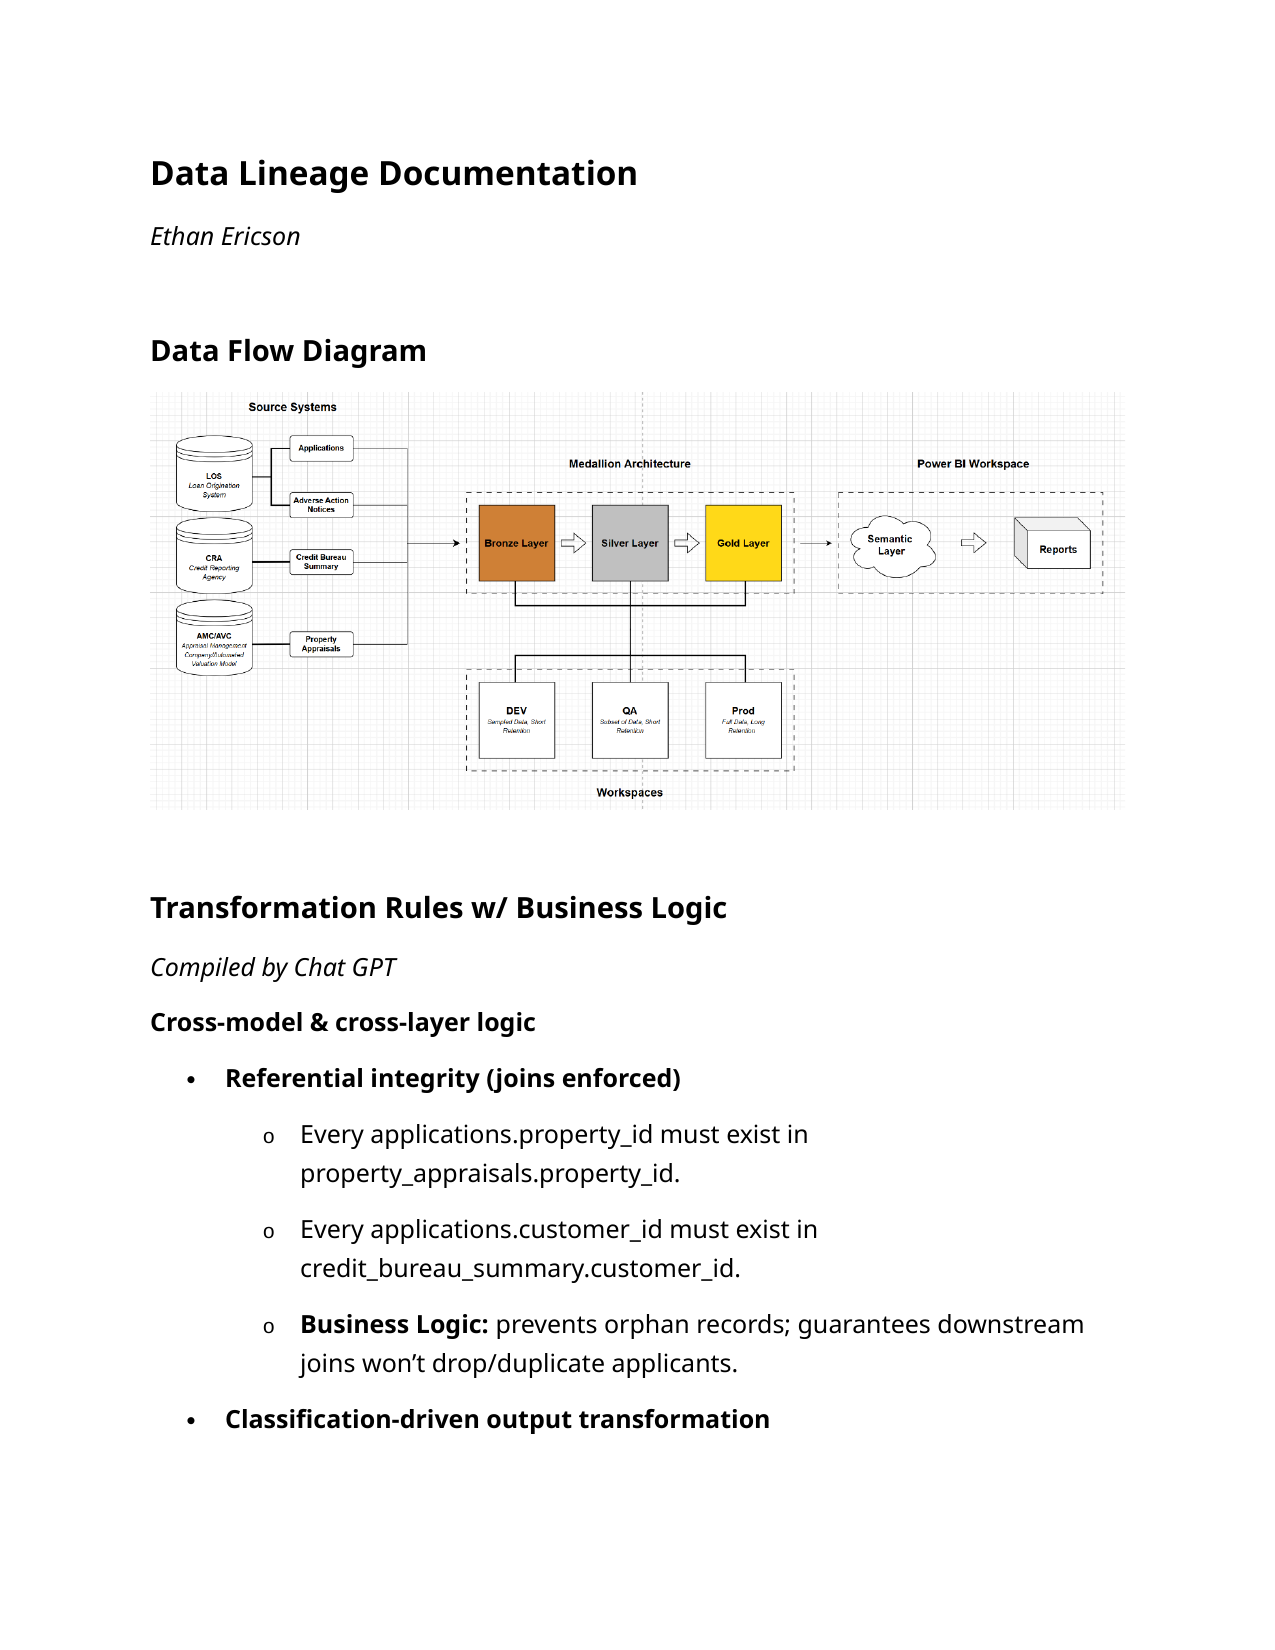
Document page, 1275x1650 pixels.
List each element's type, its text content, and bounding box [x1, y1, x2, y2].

list Every applications.customer_id must exist in credit_bureau_summary.customer_id. [262, 1212, 1125, 1285]
list Referential integrity (joins enforced) [187, 1061, 1125, 1095]
list Business Logic: prevents orphan records; guarantees downstream joins won’t drop/duplicate applicants. [262, 1307, 1125, 1380]
text Cross-model & cross-layer logic [150, 1005, 1125, 1039]
text Data Flow Diagram [150, 331, 1125, 370]
text Transformation Rules w/ Business Logic [150, 887, 1125, 927]
text Compiled by Chat GPT [150, 949, 1125, 983]
list Every applications.property_id must exist in property_appraisals.property_id. [262, 1117, 1125, 1190]
text Data Lineage Documentation [150, 150, 1125, 195]
list Classification-driven output transformation [187, 1402, 1125, 1436]
text Ethan Ericson [150, 219, 1125, 253]
picture [150, 392, 1125, 810]
